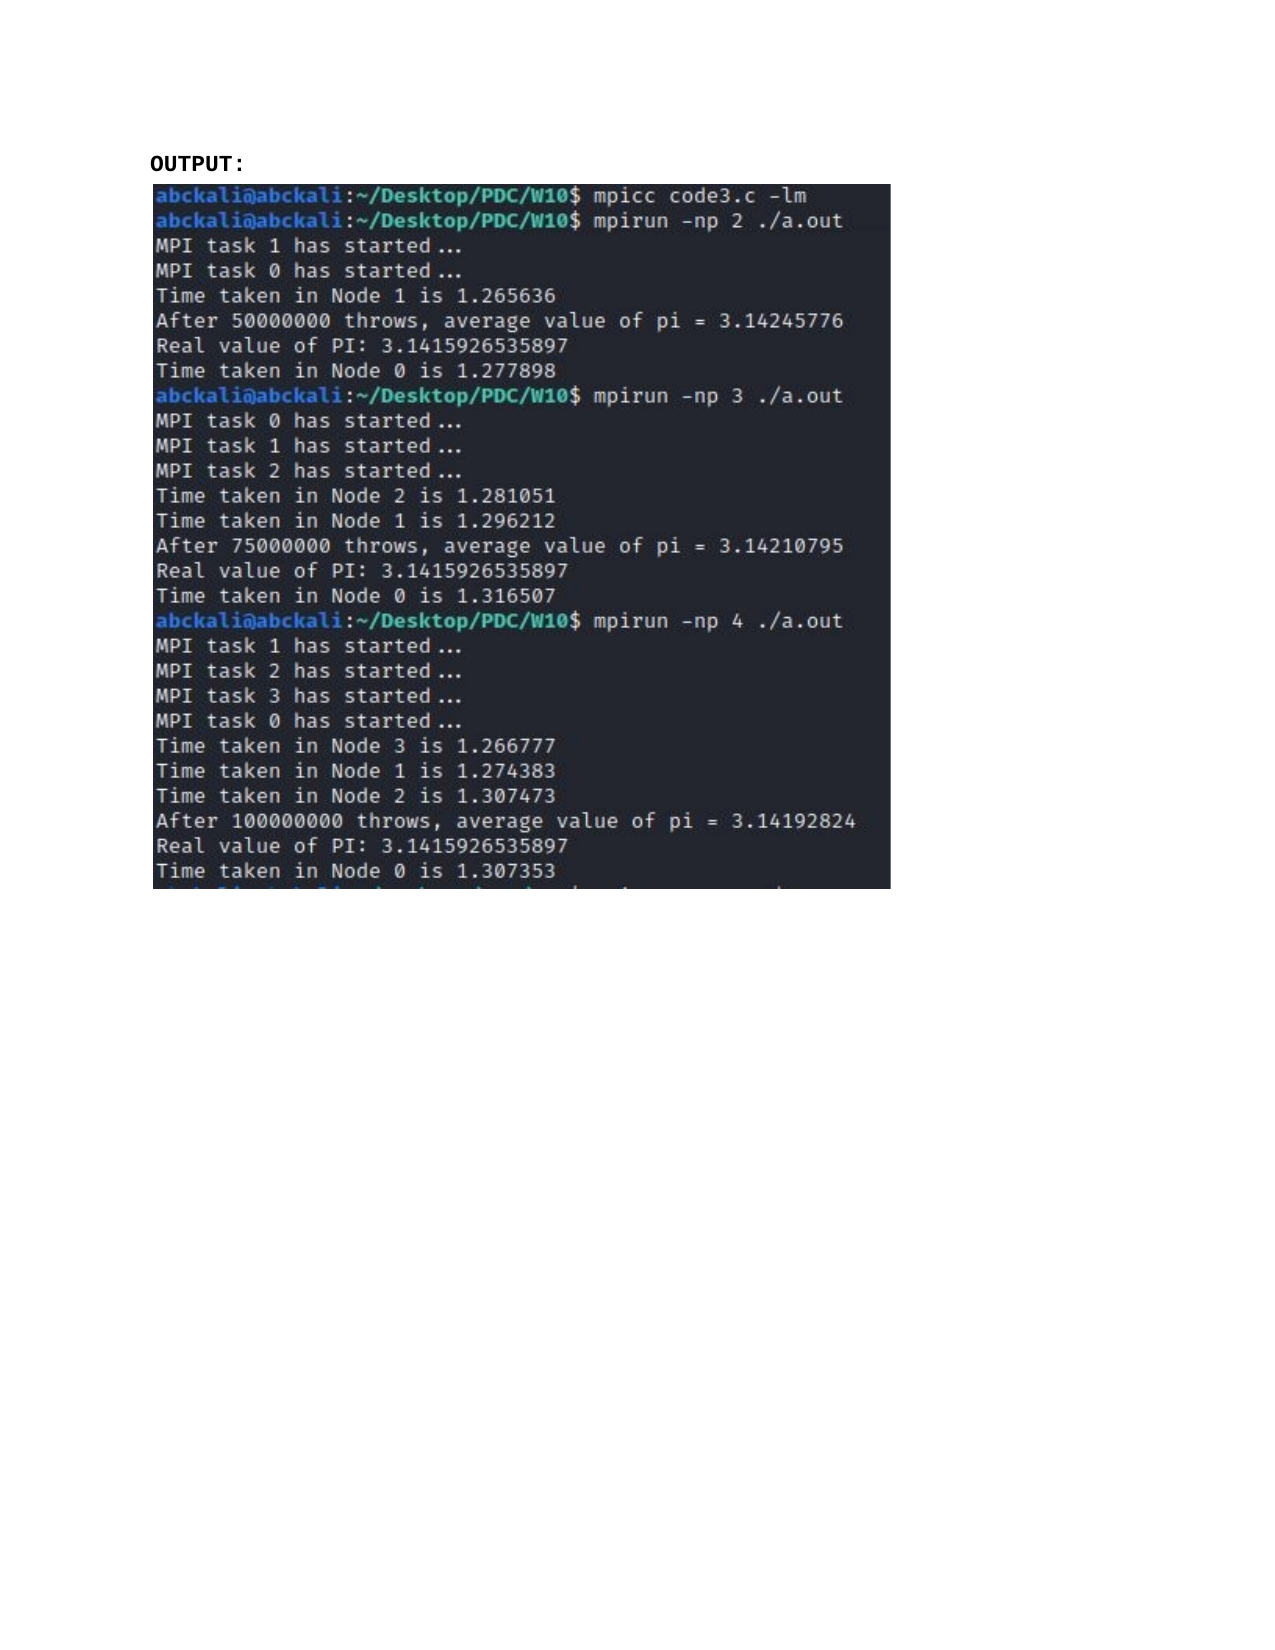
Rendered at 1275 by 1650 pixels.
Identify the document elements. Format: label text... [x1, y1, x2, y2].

subtitle OUTPUT: [150, 153, 1262, 179]
picture [153, 184, 891, 889]
